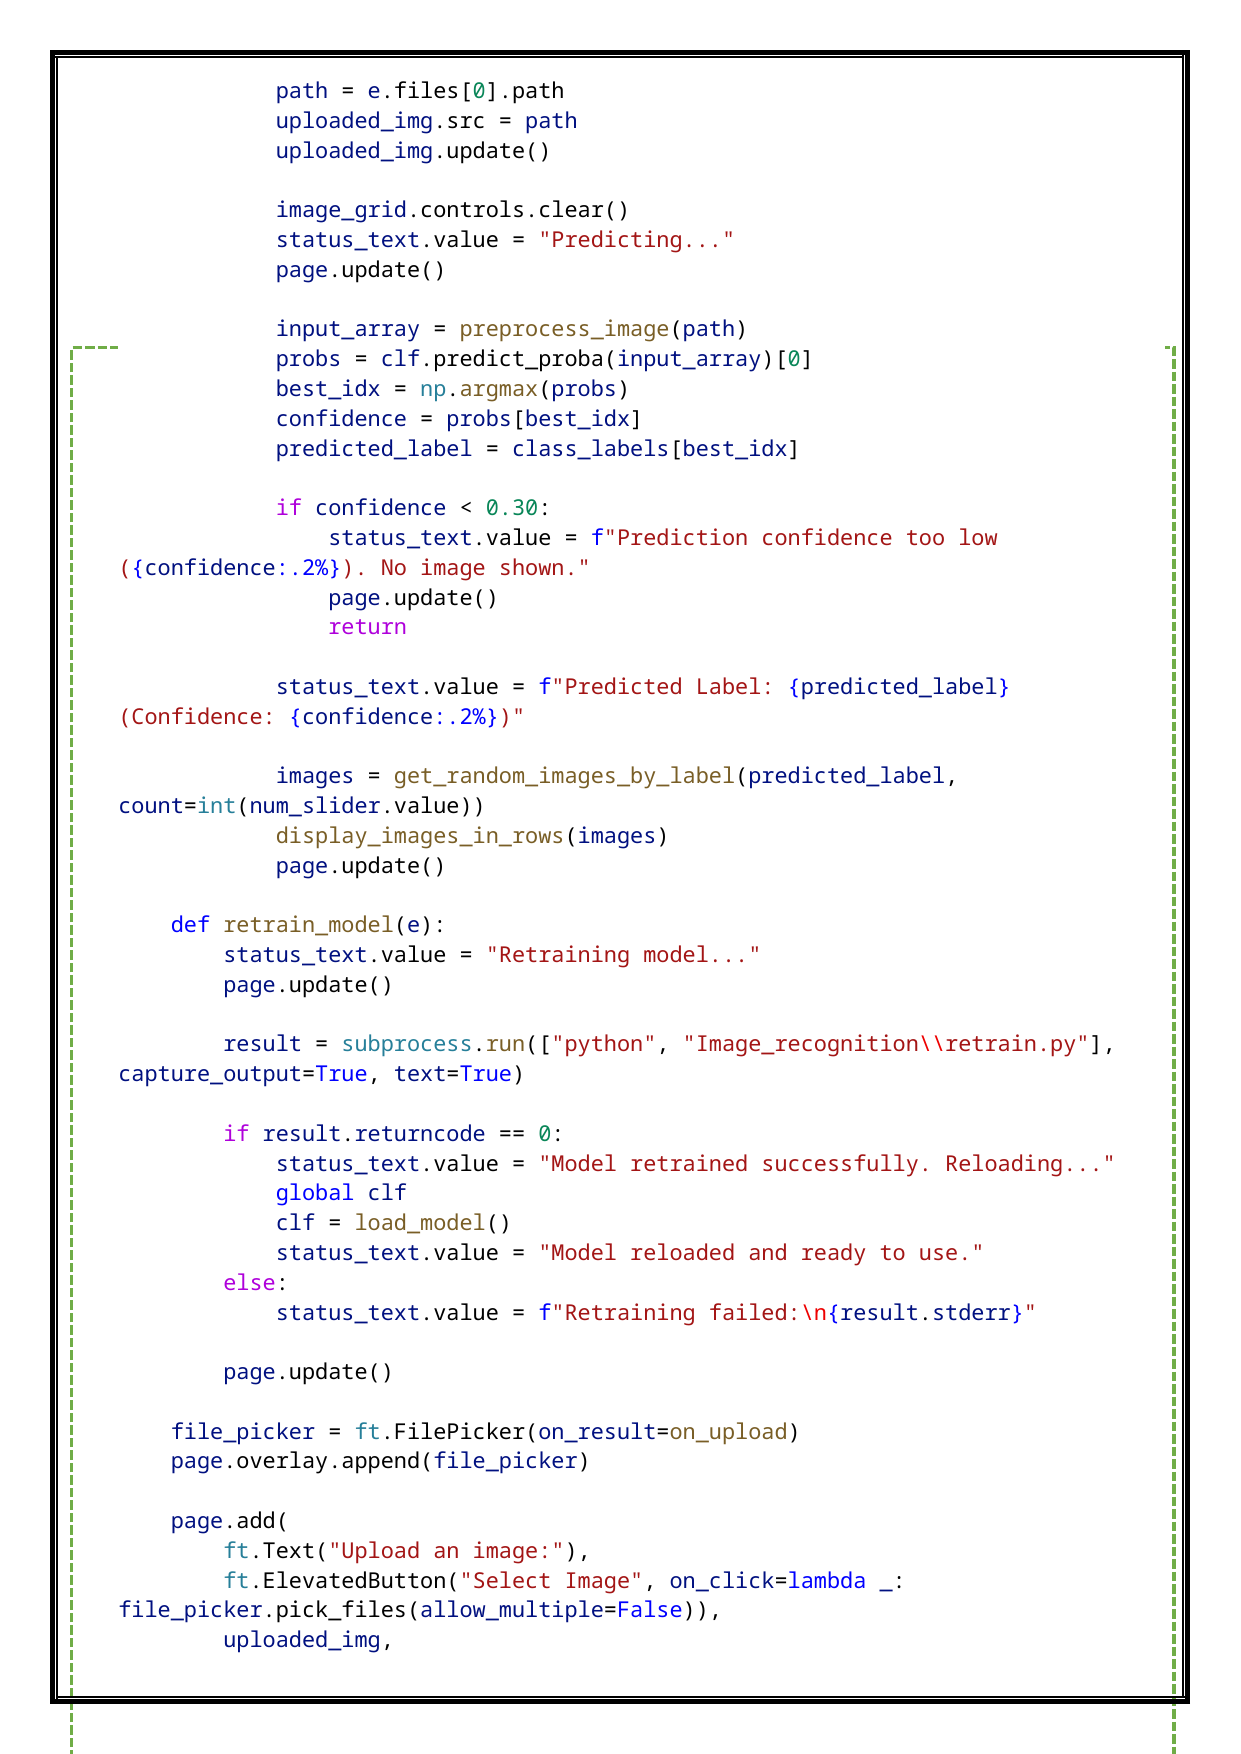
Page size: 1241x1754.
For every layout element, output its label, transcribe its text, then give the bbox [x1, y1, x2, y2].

text display_images_in_rows(images) [118, 820, 1165, 849]
text result = subprocess.run(["python", "Image_recognition\\retrain.py"], capture_output=True, text=True) [118, 1028, 1165, 1088]
text status_text.value = "Retraining model..." [118, 939, 1165, 969]
text input_array = preprocess_image(path) [118, 313, 1165, 343]
text image_grid.controls.clear() [118, 194, 1165, 224]
text if confidence < 0.30: [118, 492, 1165, 522]
text page.update() [118, 581, 1165, 611]
text page.update() [118, 254, 1165, 283]
text images = get_random_images_by_label(predicted_label, count=int(num_slider.value)) [118, 760, 1165, 820]
text ft.ElevatedButton("Select Image", on_click=lambda _: file_picker.pick_files(allow_multiple=False)), [118, 1564, 1165, 1624]
text uploaded_img.update() [118, 134, 1165, 164]
text confidence = probs[best_idx] [118, 403, 1165, 432]
text status_text.value = f"Retraining failed:\n{result.stderr}" [118, 1296, 1165, 1326]
text best_idx = np.argmax(probs) [118, 373, 1165, 403]
text status_text.value = "Model retrained successfully. Reloading..." [118, 1147, 1165, 1177]
text path = e.files[0].path [118, 75, 1165, 105]
text def retrain_model(e): [118, 909, 1165, 939]
text status_text.value = f"Predicted Label: {predicted_label} (Confidence: {confidence:.2%})" [118, 671, 1165, 730]
text file_picker = ft.FilePicker(on_result=on_upload) [118, 1416, 1165, 1445]
text page.add( [118, 1505, 1165, 1535]
text page.update() [118, 849, 1165, 879]
text status_text.value = "Model reloaded and ready to use." [118, 1237, 1165, 1267]
text clf = load_model() [118, 1207, 1165, 1237]
text if result.returncode == 0: [118, 1118, 1165, 1147]
text ft.Text("Upload an image:"), [118, 1535, 1165, 1564]
text uploaded_img, [118, 1624, 1165, 1654]
text page.update() [118, 969, 1165, 998]
text page.update() [118, 1356, 1165, 1386]
text uploaded_img.src = path [118, 105, 1165, 134]
text predicted_label = class_labels[best_idx] [118, 432, 1165, 462]
text status_text.value = f"Prediction confidence too low ({confidence:.2%}). No image shown." [118, 522, 1165, 581]
text probs = clf.predict_proba(input_array)[0] [118, 343, 1165, 373]
text page.overlay.append(file_picker) [118, 1445, 1165, 1475]
text status_text.value = "Predicting..." [118, 224, 1165, 254]
text else: [118, 1267, 1165, 1296]
text global clf [118, 1177, 1165, 1207]
text return [118, 611, 1165, 641]
